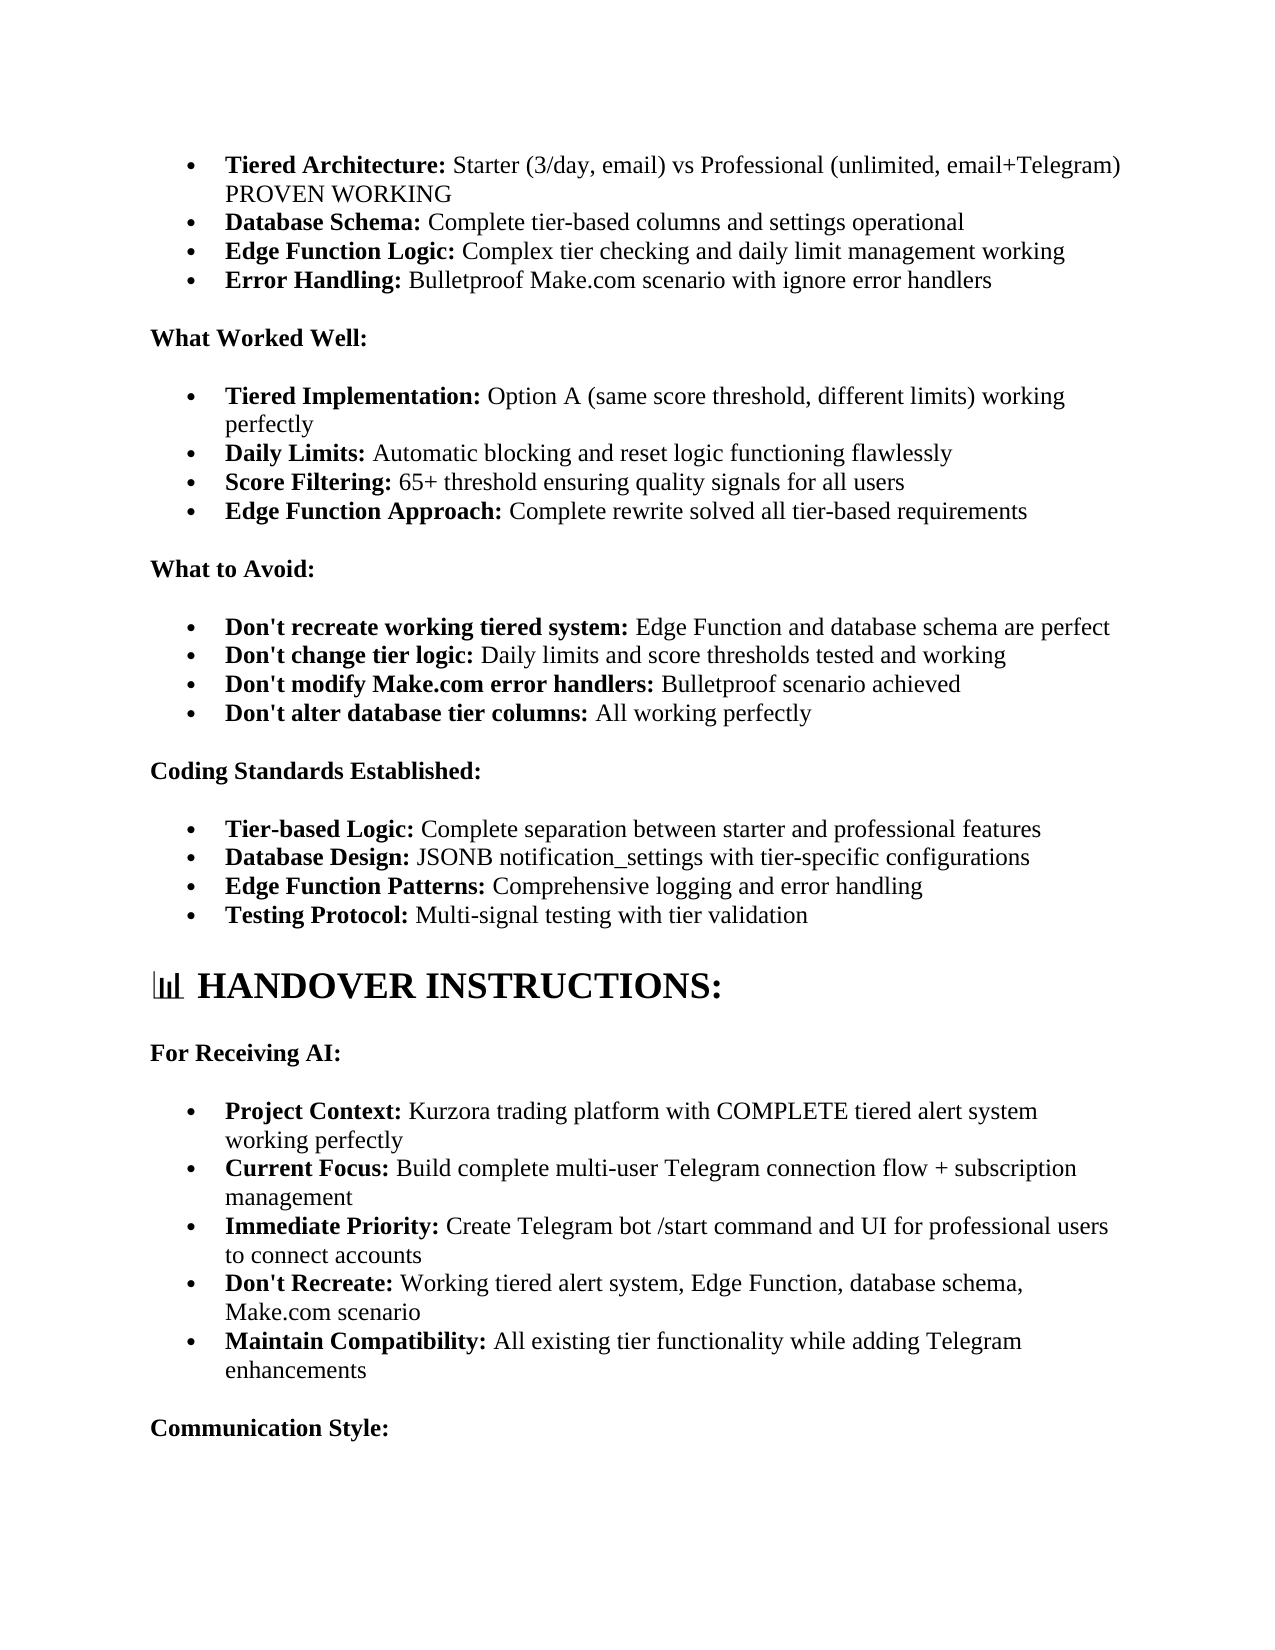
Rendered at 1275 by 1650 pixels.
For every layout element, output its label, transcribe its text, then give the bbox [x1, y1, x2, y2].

list Error Handling: Bulletproof Make.com scenario with ignore error handlers [187, 265, 1125, 294]
list Edge Function Approach: Complete rewrite solved all tier-based requirements [187, 496, 1125, 524]
list Project Context: Kurzora trading platform with COMPLETE tiered alert system working perfectly [187, 1096, 1125, 1153]
list Don't alter database tier columns: All working perfectly [187, 698, 1125, 727]
list Database Schema: Complete tier-based columns and settings operational [187, 207, 1125, 236]
list Edge Function Patterns: Comprehensive logging and error handling [187, 871, 1125, 900]
list Score Filtering: 65+ threshold ensuring quality signals for all users [187, 467, 1125, 496]
list Testing Protocol: Multi-signal testing with tier validation [187, 900, 1125, 929]
list Current Focus: Build complete multi-user Telegram connection flow + subscription management [187, 1153, 1125, 1211]
list Immediate Priority: Create Telegram bot /start command and UI for professional users to connect accounts [187, 1211, 1125, 1268]
text 📊 HANDOVER INSTRUCTIONS: [150, 958, 1125, 1009]
text For Receiving AI: [150, 1038, 1125, 1067]
list Maintain Compatibility: All existing tier functionality while adding Telegram enhancements [187, 1326, 1125, 1383]
list Edge Function Logic: Complex tier checking and daily limit management working [187, 236, 1125, 265]
list Tiered Architecture: Starter (3/day, email) vs Professional (unlimited, email+Telegram) PROVEN WORKING [187, 150, 1125, 207]
list Don't change tier logic: Daily limits and score thresholds tested and working [187, 640, 1125, 669]
list Don't recreate working tiered system: Edge Function and database schema are perfect [187, 612, 1125, 640]
text Coding Standards Established: [150, 756, 1125, 784]
list Daily Limits: Automatic blocking and reset logic functioning flawlessly [187, 438, 1125, 467]
list Tier-based Logic: Complete separation between starter and professional features [187, 814, 1125, 842]
text Communication Style: [150, 1413, 1125, 1441]
list Tiered Implementation: Option A (same score threshold, different limits) working perfectly [187, 381, 1125, 438]
list Don't Recreate: Working tiered alert system, Edge Function, database schema, Make.com scenario [187, 1268, 1125, 1326]
text What Worked Well: [150, 323, 1125, 352]
list Database Design: JSONB notification_settings with tier-specific configurations [187, 842, 1125, 871]
text What to Avoid: [150, 554, 1125, 582]
list Don't modify Make.com error handlers: Bulletproof scenario achieved [187, 669, 1125, 698]
